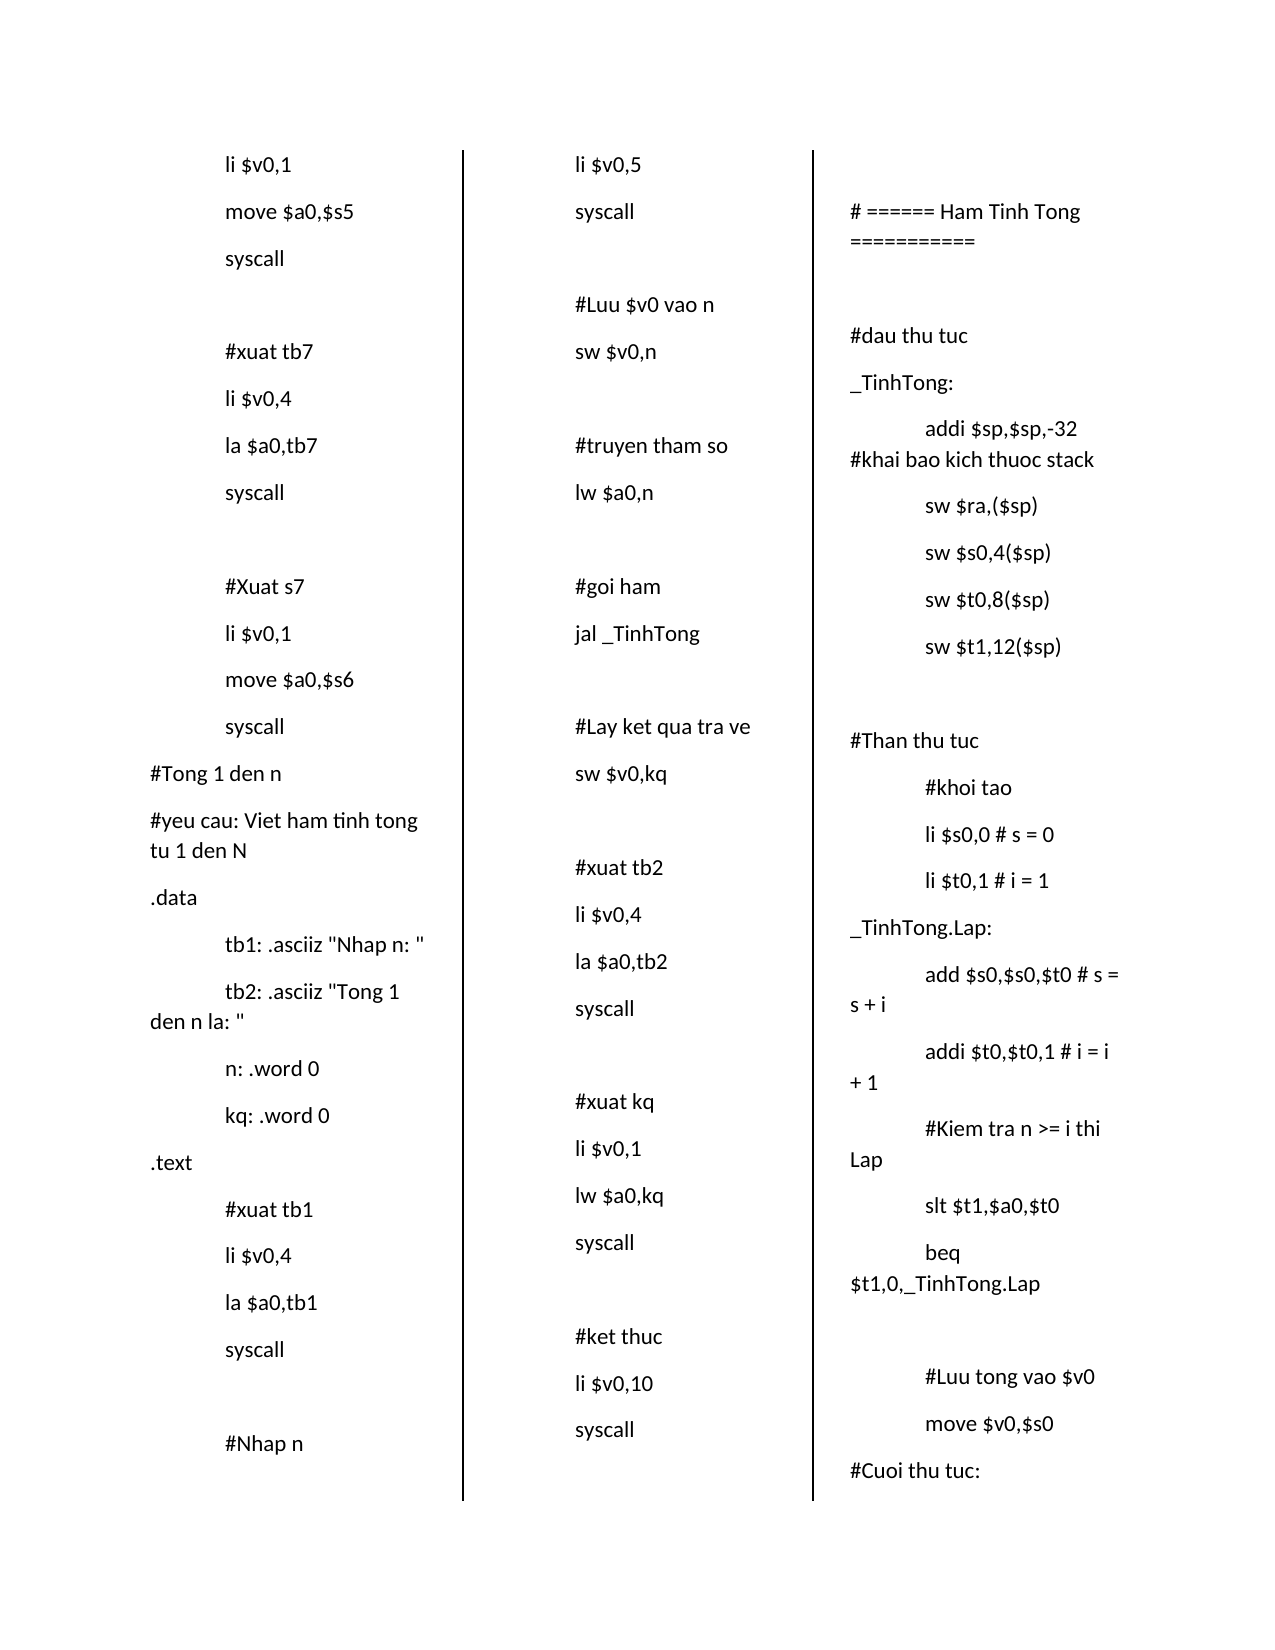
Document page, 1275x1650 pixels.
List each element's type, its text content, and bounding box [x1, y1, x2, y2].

text sw $s0,4($sp) [850, 538, 1125, 567]
text li $v0,4 [150, 384, 425, 412]
text #Luu tong vao $v0 [850, 1362, 1125, 1391]
text syscall [500, 994, 775, 1022]
text sw $t0,8($sp) [850, 585, 1125, 613]
text syscall [150, 1335, 425, 1363]
text #ket thuc [500, 1322, 775, 1350]
text addi $t0,$t0,1 # i = i + 1 [850, 1037, 1125, 1096]
text li $s0,0 # s = 0 [850, 820, 1125, 848]
text #Tong 1 den n [150, 759, 425, 787]
text syscall [150, 244, 425, 272]
text #truyen tham so [500, 431, 775, 459]
text li $v0,4 [500, 900, 775, 928]
text # ====== Ham Tinh Tong =========== [850, 197, 1125, 255]
text #Kiem tra n >= i thi Lap [850, 1114, 1125, 1173]
text n: .word 0 [150, 1054, 425, 1082]
text la $a0,tb1 [150, 1288, 425, 1317]
text _TinhTong: [850, 368, 1125, 396]
text #Lay ket qua tra ve [500, 712, 775, 741]
text #xuat tb2 [500, 853, 775, 881]
text .data [150, 883, 425, 911]
text _TinhTong.Lap: [850, 913, 1125, 942]
text la $a0,tb7 [150, 431, 425, 459]
text add $s0,$s0,$t0 # s = s + i [850, 960, 1125, 1019]
text tb1: .asciiz "Nhap n: " [150, 930, 425, 958]
text li $t0,1 # i = 1 [850, 867, 1125, 895]
text li $v0,1 [150, 150, 425, 178]
text #khoi tao [850, 773, 1125, 801]
text beq $t1,0,_TinhTong.Lap [850, 1238, 1125, 1297]
text #Xuat s7 [150, 572, 425, 600]
text addi $sp,$sp,-32 #khai bao kich thuoc stack [850, 414, 1125, 473]
text move $a0,$s6 [150, 666, 425, 694]
text sw $v0,n [500, 337, 775, 366]
text #yeu cau: Viet ham tinh tong tu 1 den N [150, 806, 425, 864]
text syscall [150, 712, 425, 741]
text li $v0,1 [500, 1134, 775, 1162]
text #xuat tb7 [150, 337, 425, 366]
text #Than thu tuc [850, 726, 1125, 754]
text li $v0,10 [500, 1369, 775, 1397]
text sw $ra,($sp) [850, 492, 1125, 520]
text syscall [500, 1228, 775, 1256]
text #xuat kq [500, 1087, 775, 1116]
text tb2: .asciiz "Tong 1 den n la: " [150, 977, 425, 1035]
text li $v0,1 [150, 619, 425, 647]
text syscall [500, 197, 775, 225]
text la $a0,tb2 [500, 947, 775, 975]
text .text [150, 1148, 425, 1176]
text lw $a0,n [500, 478, 775, 506]
text sw $t1,12($sp) [850, 632, 1125, 660]
text li $v0,4 [150, 1242, 425, 1270]
text move $v0,$s0 [850, 1409, 1125, 1437]
text move $a0,$s5 [150, 197, 425, 225]
text #Luu $v0 vao n [500, 291, 775, 319]
text syscall [500, 1416, 775, 1444]
text jal _TinhTong [500, 619, 775, 647]
text #dau thu tuc [850, 321, 1125, 349]
text kq: .word 0 [150, 1101, 425, 1129]
text li $v0,5 [500, 150, 775, 178]
text #goi ham [500, 572, 775, 600]
text #xuat tb1 [150, 1195, 425, 1223]
text #Nhap n [150, 1429, 425, 1457]
text lw $a0,kq [500, 1181, 775, 1209]
text slt $t1,$a0,$t0 [850, 1192, 1125, 1220]
text sw $v0,kq [500, 759, 775, 787]
text syscall [150, 478, 425, 506]
text #Cuoi thu tuc: [850, 1456, 1125, 1484]
